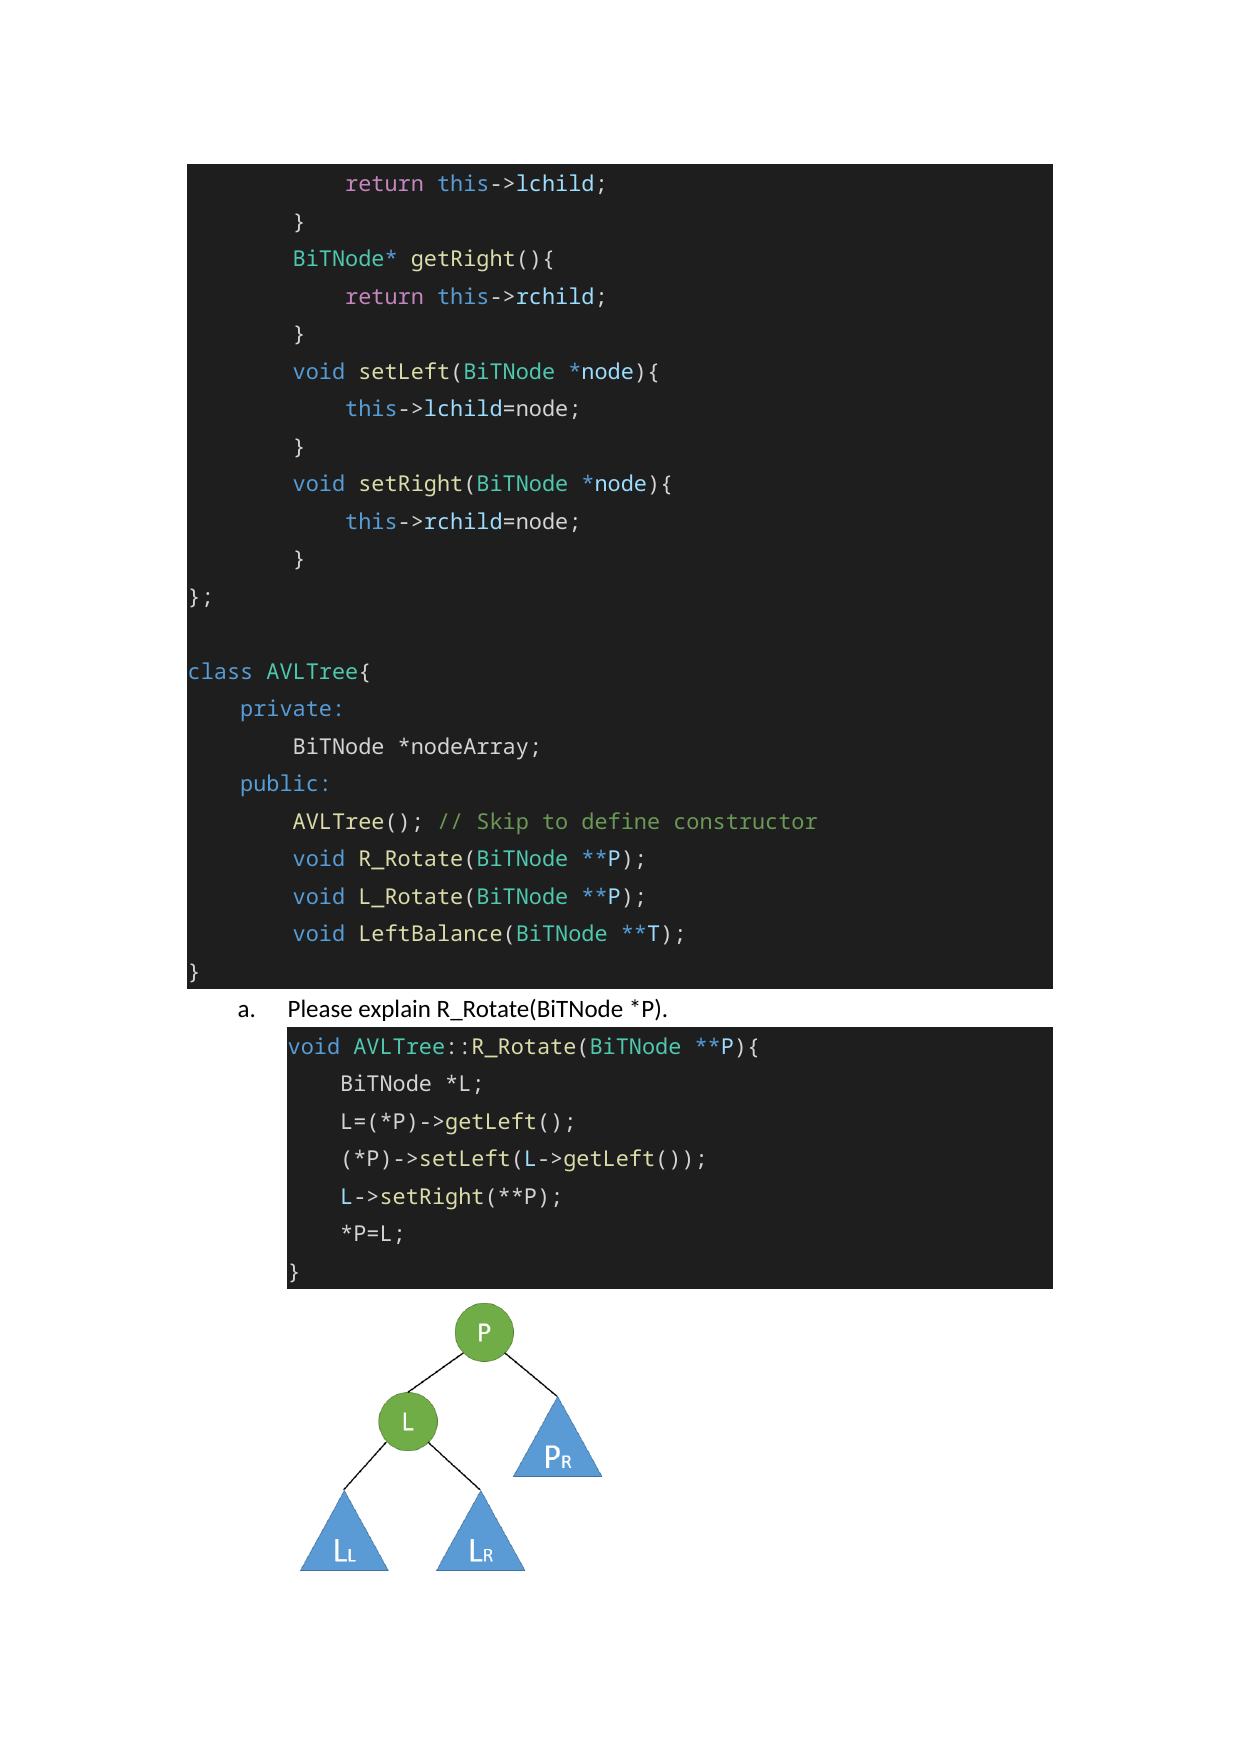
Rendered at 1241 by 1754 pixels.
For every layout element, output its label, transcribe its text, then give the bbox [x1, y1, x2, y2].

text class AVLTree{ [187, 652, 1053, 689]
text } [187, 314, 1053, 352]
text void LeftBalance(BiTNode **T); [187, 914, 1053, 952]
text } [187, 202, 1053, 239]
text return this->rchild; [187, 277, 1053, 314]
list } [287, 1252, 1053, 1289]
list L->setRight(**P); [287, 1177, 1053, 1214]
text this->lchild=node; [187, 389, 1053, 427]
text }; [187, 577, 1053, 614]
list void AVLTree::R_Rotate(BiTNode **P){ [287, 1027, 1053, 1064]
text private: [187, 689, 1053, 727]
text } [187, 952, 1053, 989]
text void L_Rotate(BiTNode **P); [187, 877, 1053, 914]
text void setRight(BiTNode *node){ [187, 464, 1053, 502]
list L=(*P)->getLeft(); [287, 1102, 1053, 1139]
text void R_Rotate(BiTNode **P); [187, 839, 1053, 877]
text void setLeft(BiTNode *node){ [187, 352, 1053, 389]
text } [187, 539, 1053, 577]
picture [287, 1289, 645, 1584]
text AVLTree(); // Skip to define constructor [187, 802, 1053, 839]
list Please explain R_Rotate(BiTNode *P). [237, 989, 1053, 1027]
list *P=L; [287, 1214, 1053, 1252]
text } [187, 427, 1053, 464]
list BiTNode *L; [287, 1064, 1053, 1102]
text BiTNode *nodeArray; [187, 727, 1053, 764]
text this->rchild=node; [187, 502, 1053, 539]
text public: [187, 764, 1053, 802]
list (*P)->setLeft(L->getLeft()); [287, 1139, 1053, 1177]
text return this->lchild; [187, 164, 1053, 202]
text BiTNode* getRight(){ [187, 239, 1053, 277]
